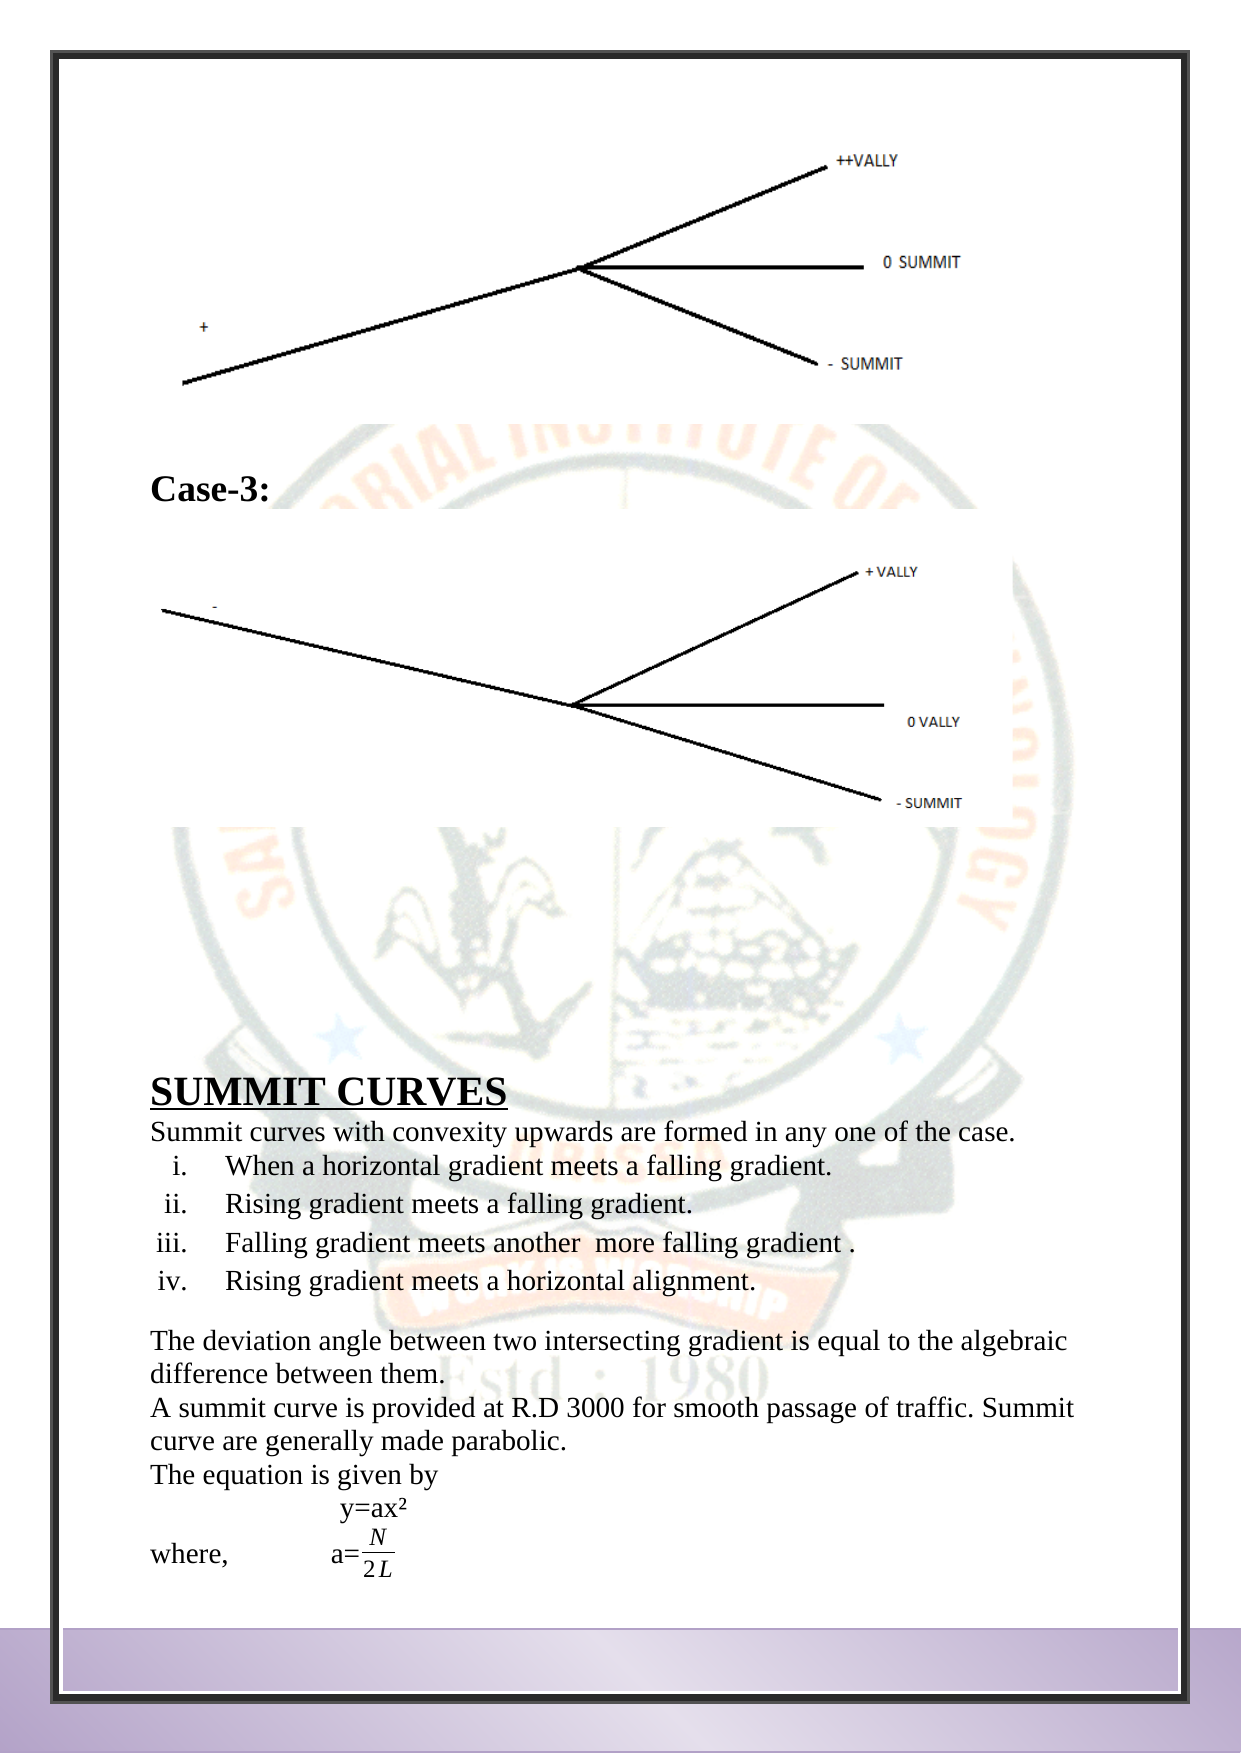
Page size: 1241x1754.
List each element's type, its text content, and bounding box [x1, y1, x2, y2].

list Rising gradient meets a horizontal alignment. [187, 1263, 1090, 1297]
text The deviation angle between two intersecting gradient is equal to the algebraic difference between them. [150, 1323, 1090, 1390]
list Falling gradient meets another more falling gradient . [187, 1225, 1090, 1258]
list When a horizontal gradient meets a falling gradient. [187, 1148, 1090, 1181]
text A summit curve is provided at R.D 3000 for smooth passage of traffic. Summit curve are generally made parabolic. [150, 1390, 1090, 1457]
list Rising gradient meets a falling gradient. [187, 1186, 1090, 1220]
text Summit curves with convexity upwards are formed in any one of the case. [150, 1114, 1090, 1148]
text Case-3: [150, 467, 1090, 510]
picture [150, 150, 993, 424]
text The equation is given by [150, 1457, 1090, 1490]
text y=ax² [150, 1490, 1090, 1524]
text where, a= [150, 1524, 1090, 1583]
text SUMMIT CURVES [150, 1066, 1090, 1114]
picture [150, 509, 1013, 827]
